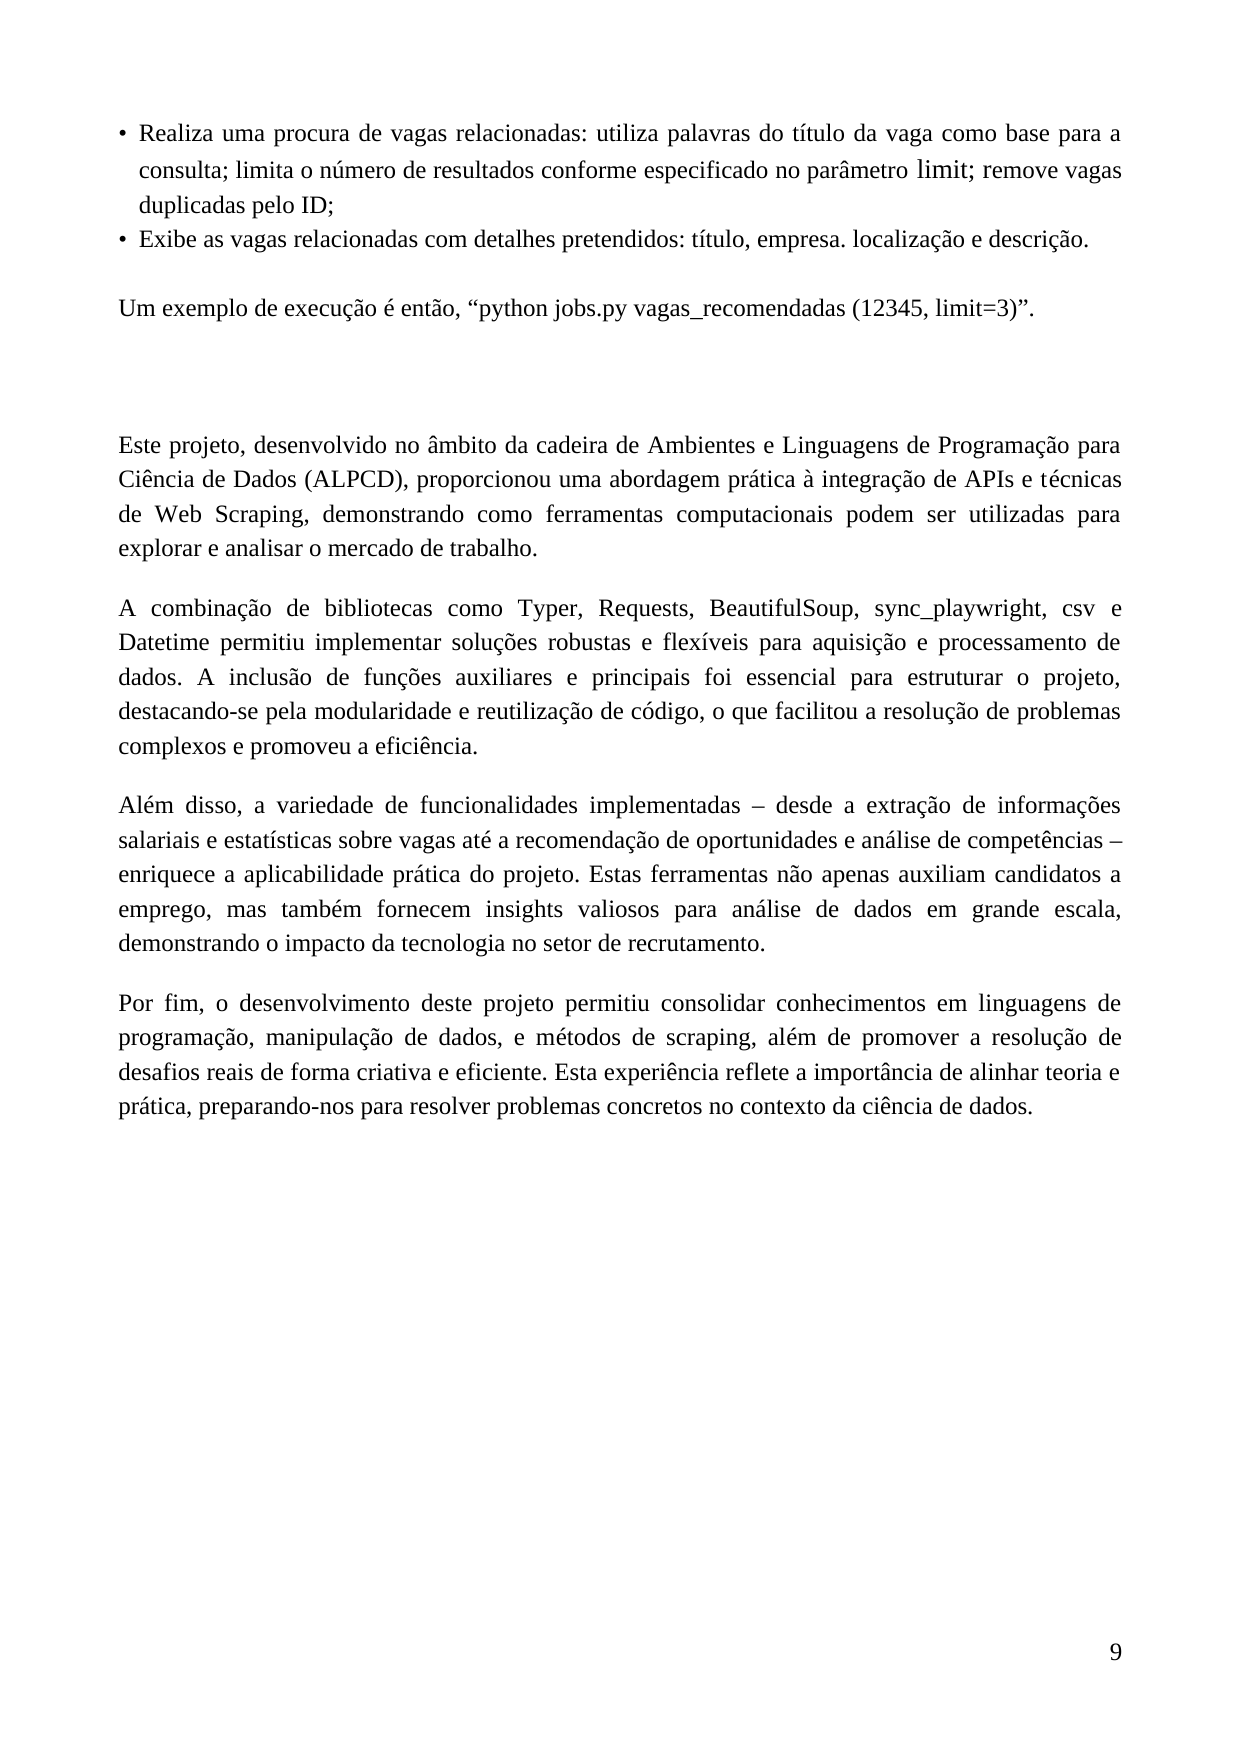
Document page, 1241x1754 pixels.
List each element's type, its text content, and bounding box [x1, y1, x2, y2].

text Este projeto, desenvolvido no âmbito da cadeira de Ambientes e Linguagens de Programação para Ciência de Dados (ALPCD), proporcionou uma abordagem prática à integração de APIs e técnicas de Web Scraping, demonstrando como ferramentas computacionais podem ser utilizadas para explorar e analisar o mercado de trabalho. [118, 430, 1122, 562]
list Exibe as vagas relacionadas com detalhes pretendidos: título, empresa. localização e descrição. [118, 224, 1122, 253]
text Além disso, a variedade de funcionalidades implementadas – desde a extração de informações salariais e estatísticas sobre vagas até a recomendação de oportunidades e análise de competências – enriquece a aplicabilidade prática do projeto. Estas ferramentas não apenas auxiliam candidatos a emprego, mas também fornecem insights valiosos para análise de dados em grande escala, demonstrando o impacto da tecnologia no setor de recrutamento. [118, 790, 1122, 957]
list Realiza uma procura de vagas relacionadas: utiliza palavras do título da vaga como base para a consulta; limita o número de resultados conforme especificado no parâmetro limit; remove vagas duplicadas pelo ID; [118, 118, 1122, 219]
text A combinação de bibliotecas como Typer, Requests, BeautifulSoup, sync_playwright, csv e Datetime permitiu implementar soluções robustas e flexíveis para aquisição e processamento de dados. A inclusão de funções auxiliares e principais foi essencial para estruturar o projeto, destacando-se pela modularidade e reutilização de código, o que facilitou a resolução de problemas complexos e promoveu a eficiência. [118, 593, 1122, 760]
text Um exemplo de execução é então, “python jobs.py vagas_recomendadas (12345, limit=3)”. [118, 293, 1122, 322]
text Por fim, o desenvolvimento deste projeto permitiu consolidar conhecimentos em linguagens de programação, manipulação de dados, e métodos de scraping, além de promover a resolução de desafios reais de forma criativa e eficiente. Esta experiência reflete a importância de alinhar teoria e prática, preparando-nos para resolver problemas concretos no contexto da ciência de dados. [118, 988, 1122, 1120]
